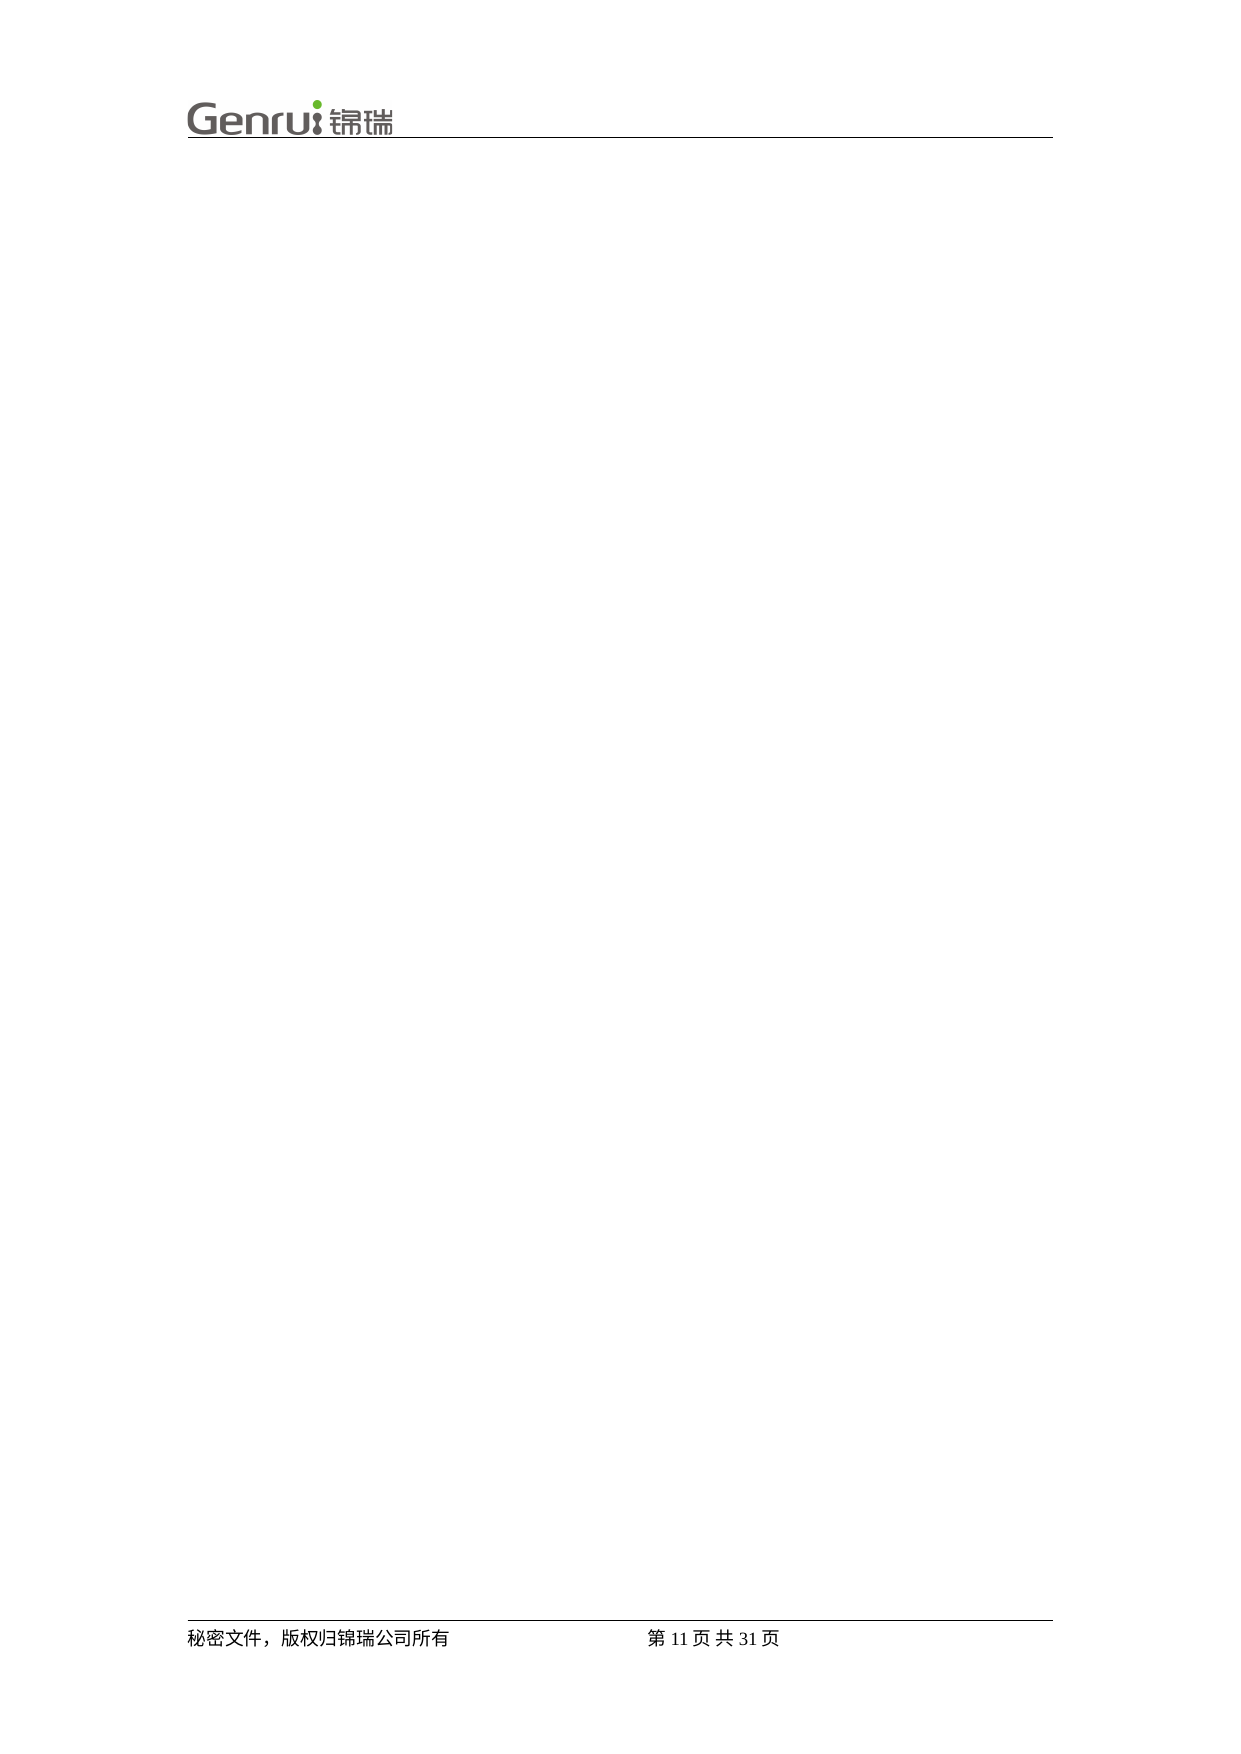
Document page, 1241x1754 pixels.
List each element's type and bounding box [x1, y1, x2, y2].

picture [187, 100, 393, 135]
